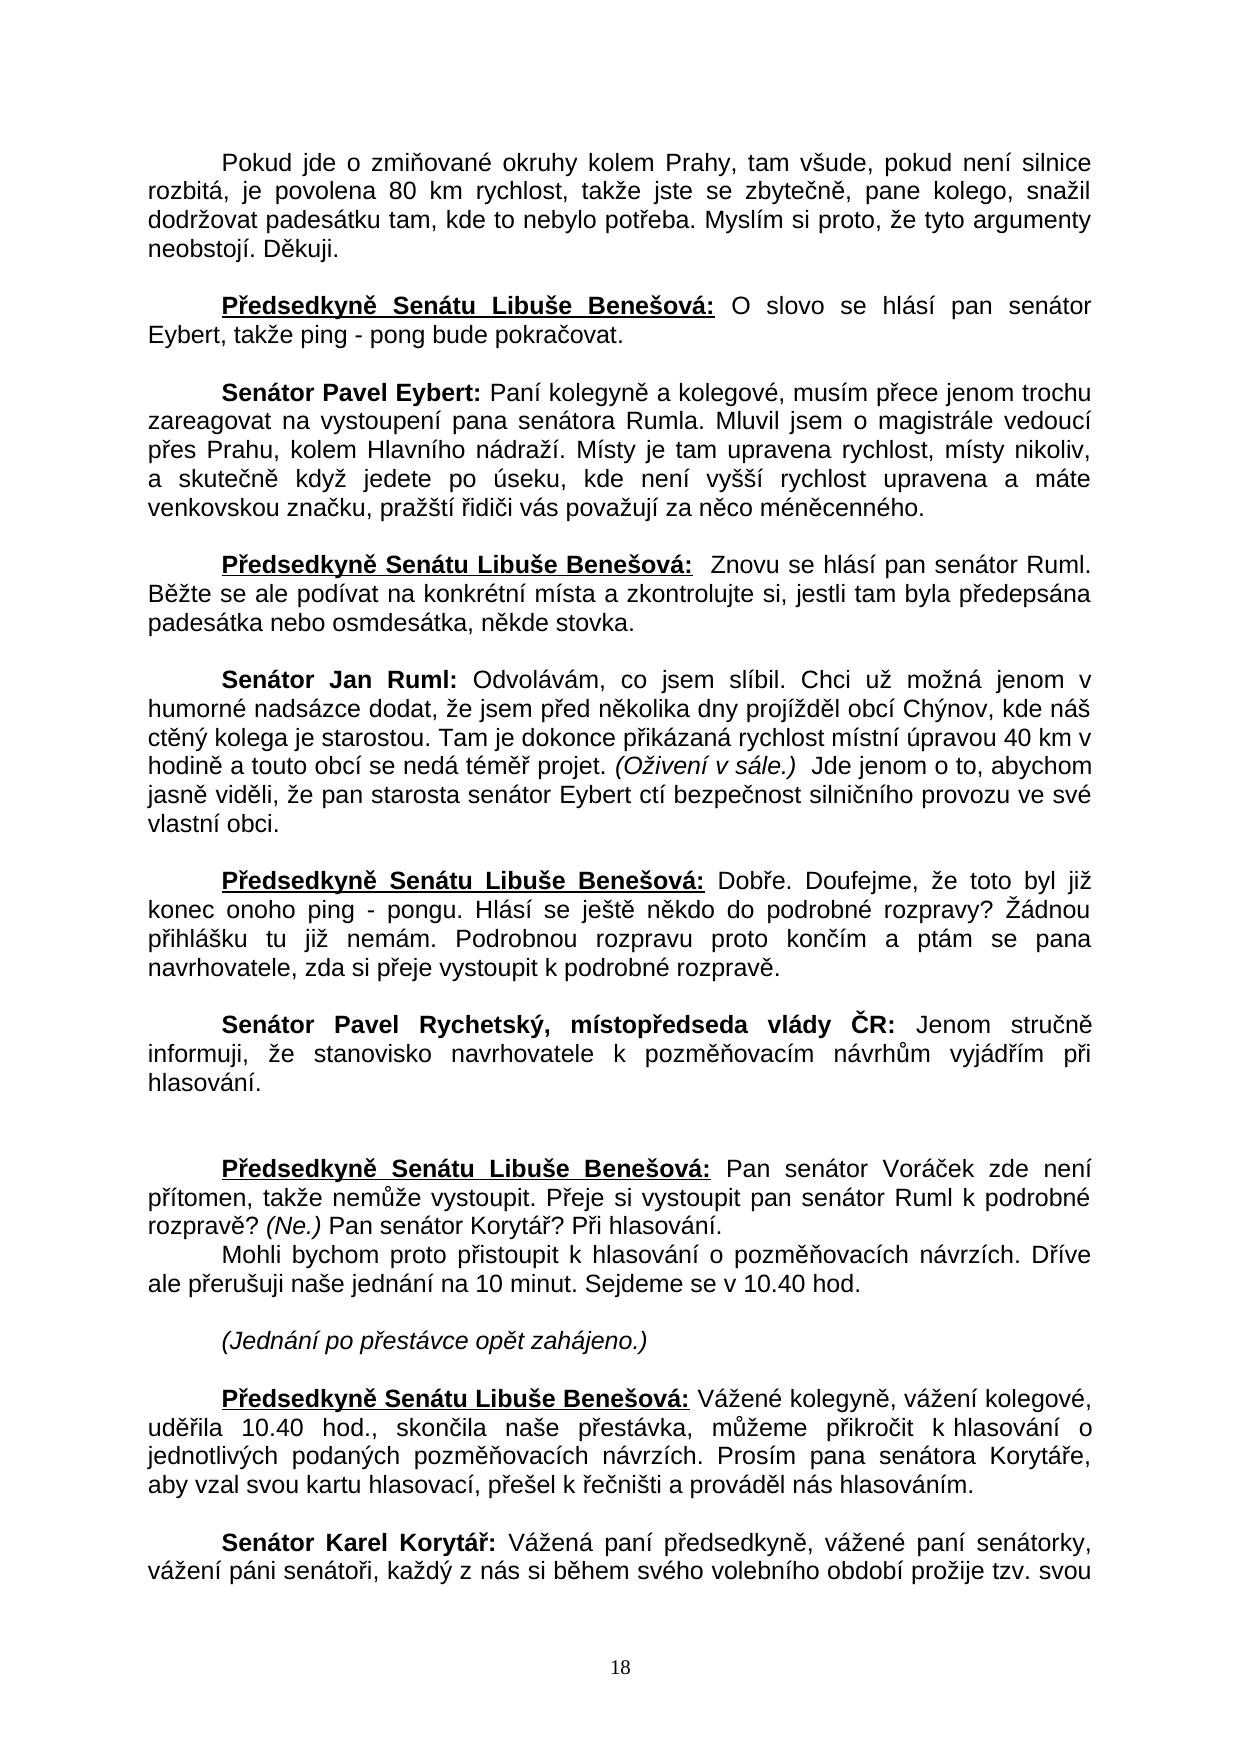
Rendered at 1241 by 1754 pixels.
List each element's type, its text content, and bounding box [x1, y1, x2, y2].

text Předsedkyně Senátu Libuše Benešová: Znovu se hlásí pan senátor Ruml. Běžte se ale podívat na konkrétní místa a zkontrolujte si, jestli tam byla předepsána padesátka nebo osmdesátka, někde stovka. [148, 550, 1093, 636]
text Senátor Pavel Eybert: Paní kolegyně a kolegové, musím přece jenom trochu zareagovat na vystoupení pana senátora Rumla. Mluvil jsem o magistrále vedoucí přes Prahu, kolem Hlavního nádraží. Místy je tam upravena rychlost, místy nikoliv, a skutečně když jedete po úseku, kde není vyšší rychlost upravena a máte venkovskou značku, pražští řidiči vás považují za něco méněcenného. [148, 378, 1093, 521]
text Předsedkyně Senátu Libuše Benešová: Dobře. Doufejme, že toto byl již konec onoho ping - pongu. Hlásí se ještě někdo do podrobné rozpravy? Žádnou přihlášku tu již nemám. Podrobnou rozpravu proto končím a ptám se pana navrhovatele, zda si přeje vystoupit k podrobné rozpravě. [148, 866, 1093, 981]
text Předsedkyně Senátu Libuše Benešová: O slovo se hlásí pan senátor Eybert, takže ping - pong bude pokračovat. [148, 291, 1093, 349]
text Předsedkyně Senátu Libuše Benešová: Vážené kolegyně, vážení kolegové, uděřila 10.40 hod., skončila naše přestávka, můžeme přikročit k hlasování o jednotlivých podaných pozměňovacích návrzích. Prosím pana senátora Korytáře, aby vzal svou kartu hlasovací, přešel k řečništi a prováděl nás hlasováním. [148, 1384, 1093, 1499]
text Senátor Pavel Rychetský, místopředseda vlády ČR: Jenom stručně informuji, že stanovisko navrhovatele k pozměňovacím návrhům vyjádřím při hlasování. [148, 1010, 1093, 1096]
text Mohli bychom proto přistoupit k hlasování o pozměňovacích návrzích. Dříve ale přerušuji naše jednání na 10 minut. Sejdeme se v 10.40 hod. [148, 1240, 1093, 1298]
text Pokud jde o zmiňované okruhy kolem Prahy, tam všude, pokud není silnice rozbitá, je povolena 80 km rychlost, takže jste se zbytečně, pane kolego, snažil dodržovat padesátku tam, kde to nebylo potřeba. Myslím si proto, že tyto argumenty neobstojí. Děkuji. [148, 148, 1093, 263]
text Předsedkyně Senátu Libuše Benešová: Pan senátor Voráček zde není přítomen, takže nemůže vystoupit. Přeje si vystoupit pan senátor Ruml k podrobné rozpravě? (Ne.) Pan senátor Korytář? Při hlasování. [148, 1154, 1093, 1240]
text (Jednání po přestávce opět zahájeno.) [148, 1326, 1093, 1355]
text Senátor Jan Ruml: Odvolávám, co jsem slíbil. Chci už možná jenom v humorné nadsázce dodat, že jsem před několika dny projížděl obcí Chýnov, kde náš ctěný kolega je starostou. Tam je dokonce přikázaná rychlost místní úpravou 40 km v hodině a touto obcí se nedá téměř projet. (Oživení v sále.) Jde jenom o to, abychom jasně viděli, že pan starosta senátor Eybert ctí bezpečnost silničního provozu ve své vlastní obci. [148, 665, 1093, 838]
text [148, 1528, 1093, 1585]
